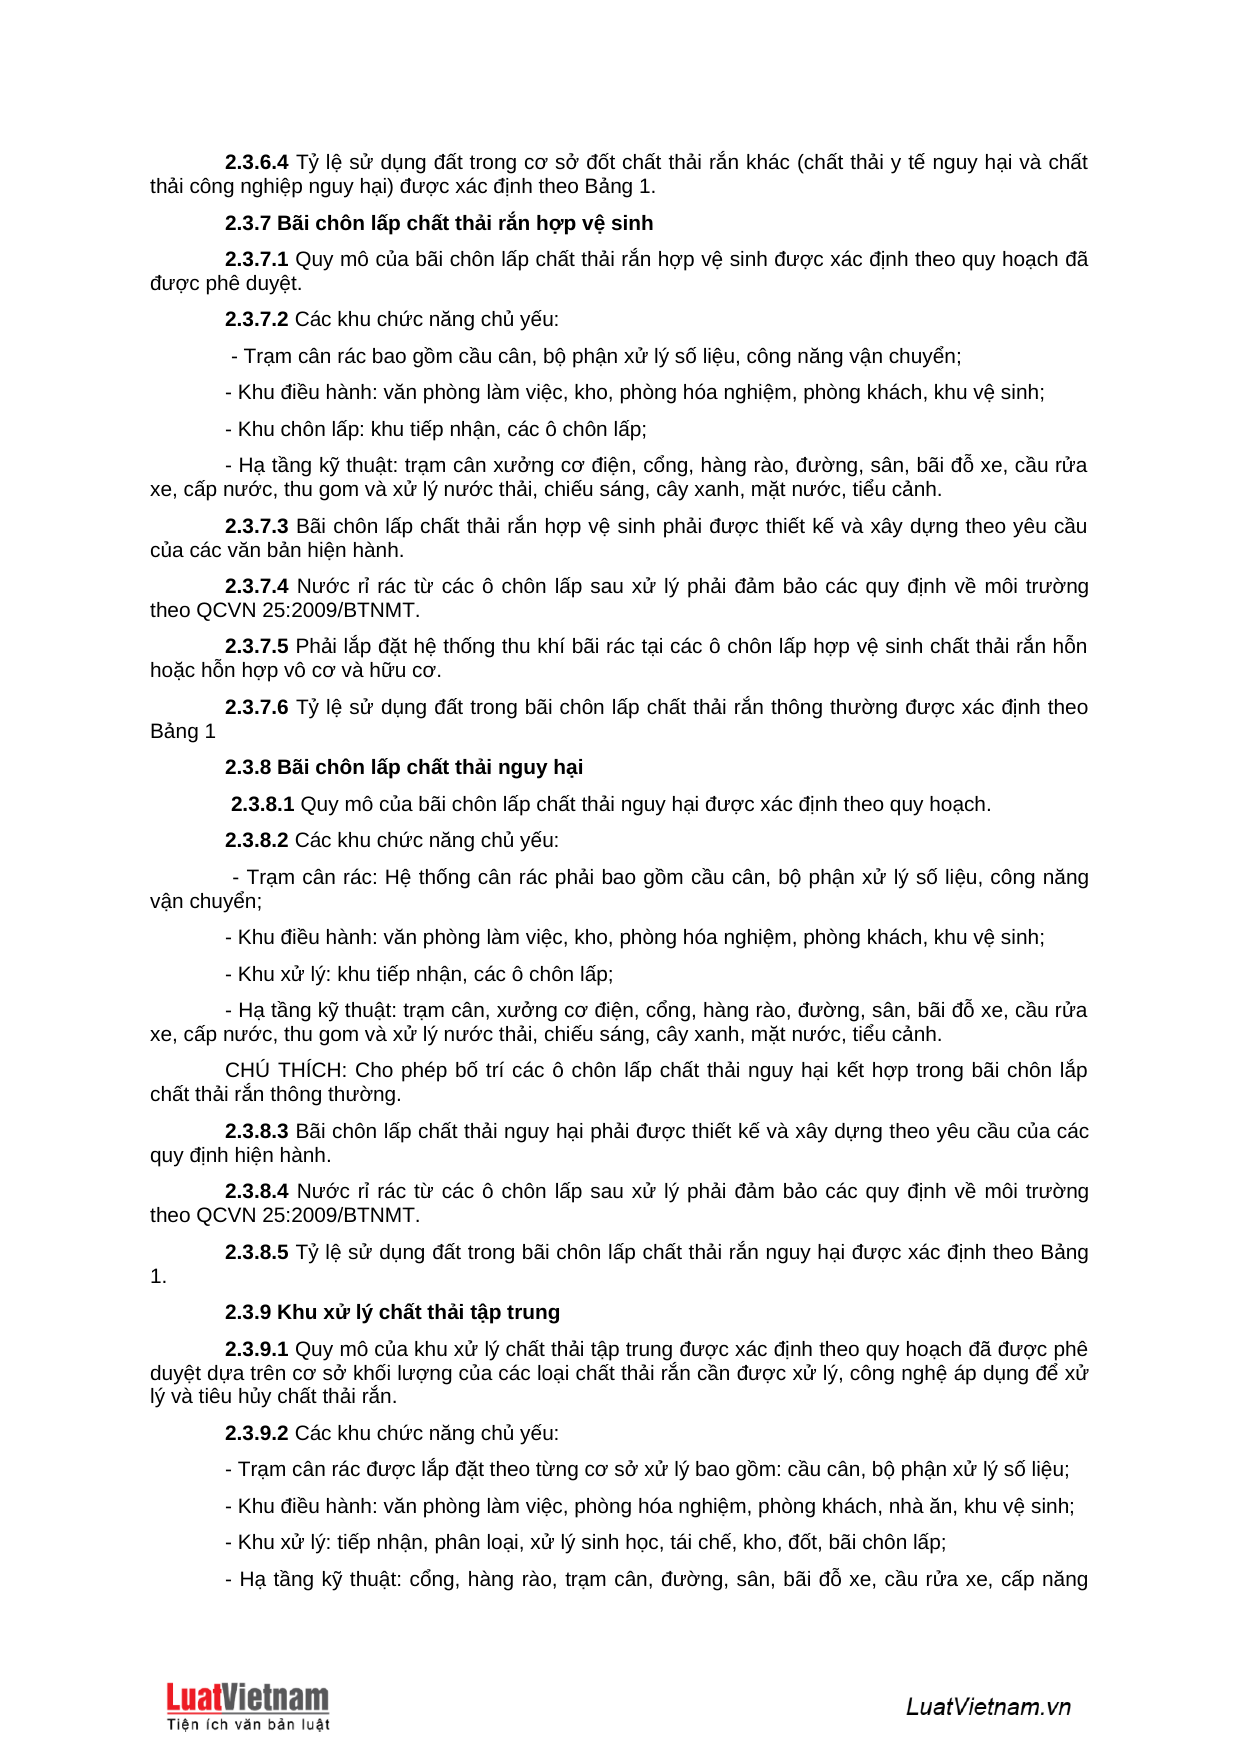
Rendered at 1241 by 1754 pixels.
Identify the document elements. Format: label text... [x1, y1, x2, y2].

text - Khu điều hành: văn phòng làm việc, phòng hóa nghiệm, phòng khách, nhà ăn, khu vệ sinh; [150, 1494, 1090, 1518]
text 2.3.9 Khu xử lý chất thải tập trung [150, 1300, 1090, 1324]
text 2.3.9.1 Quy mô của khu xử lý chất thải tập trung được xác định theo quy hoạch đã được phê duyệt dựa trên cơ sở khối lượng của các loại chất thải rắn cần được xử lý, công nghệ áp dụng để xử lý và tiêu hủy chất thải rắn. [150, 1336, 1090, 1408]
text 2.3.8.3 Bãi chôn lấp chất thải nguy hại phải được thiết kế và xây dựng theo yêu cầu của các quy định hiện hành. [150, 1119, 1090, 1167]
text - Khu điều hành: văn phòng làm việc, kho, phòng hóa nghiệm, phòng khách, khu vệ sinh; [150, 380, 1090, 404]
text - Trạm cân rác: Hệ thống cân rác phải bao gồm cầu cân, bộ phận xử lý số liệu, công năng vận chuyển; [150, 864, 1090, 912]
text - Khu xử lý: khu tiếp nhận, các ô chôn lấp; [150, 961, 1090, 985]
text 2.3.8.2 Các khu chức năng chủ yếu: [150, 828, 1090, 852]
picture [150, 1660, 1090, 1754]
text 2.3.7 Bãi chôn lấp chất thải rắn hợp vệ sinh [150, 210, 1090, 234]
text 2.3.7.2 Các khu chức năng chủ yếu: [150, 307, 1090, 331]
text 2.3.8.5 Tỷ lệ sử dụng đất trong bãi chôn lấp chất thải rắn nguy hại được xác định theo Bảng 1. [150, 1239, 1090, 1287]
text - Trạm cân rác được lắp đặt theo từng cơ sở xử lý bao gồm: cầu cân, bộ phận xử lý số liệu; [150, 1457, 1090, 1481]
text 2.3.7.5 Phải lắp đặt hệ thống thu khí bãi rác tại các ô chôn lấp hợp vệ sinh chất thải rắn hỗn hoặc hỗn hợp vô cơ và hữu cơ. [150, 634, 1090, 682]
text 2.3.8 Bãi chôn lấp chất thải nguy hại [150, 755, 1090, 779]
text - Khu chôn lấp: khu tiếp nhận, các ô chôn lấp; [150, 417, 1090, 441]
text 2.3.8.1 Quy mô của bãi chôn lấp chất thải nguy hại được xác định theo quy hoạch. [150, 792, 1090, 816]
text 2.3.7.3 Bãi chôn lấp chất thải rắn hợp vệ sinh phải được thiết kế và xây dựng theo yêu cầu của các văn bản hiện hành. [150, 513, 1090, 561]
text - Trạm cân rác bao gồm cầu cân, bộ phận xử lý số liệu, công năng vận chuyển; [150, 344, 1090, 368]
text 2.3.7.4 Nước rỉ rác từ các ô chôn lấp sau xử lý phải đảm bảo các quy định về môi trường theo QCVN 25:2009/BTNMT. [150, 574, 1090, 622]
text - Khu xử lý: tiếp nhận, phân loại, xử lý sinh học, tái chế, kho, đốt, bãi chôn lấp; [150, 1530, 1090, 1554]
text 2.3.7.6 Tỷ lệ sử dụng đất trong bãi chôn lấp chất thải rắn thông thường được xác định theo Bảng 1 [150, 695, 1090, 743]
text - Hạ tầng kỹ thuật: trạm cân, xưởng cơ điện, cổng, hàng rào, đường, sân, bãi đỗ xe, cầu rửa xe, cấp nước, thu gom và xử lý nước thải, chiếu sáng, cây xanh, mặt nước, tiểu cảnh. [150, 998, 1090, 1046]
text CHÚ THÍCH: Cho phép bố trí các ô chôn lấp chất thải nguy hại kết hợp trong bãi chôn lắp chất thải rắn thông thường. [150, 1058, 1090, 1106]
text 2.3.9.2 Các khu chức năng chủ yếu: [150, 1421, 1090, 1445]
text 2.3.6.4 Tỷ lệ sử dụng đất trong cơ sở đốt chất thải rắn khác (chất thải y tế nguy hại và chất thải công nghiệp nguy hại) được xác định theo Bảng 1. [150, 150, 1090, 198]
text - Khu điều hành: văn phòng làm việc, kho, phòng hóa nghiệm, phòng khách, khu vệ sinh; [150, 925, 1090, 949]
text 2.3.7.1 Quy mô của bãi chôn lấp chất thải rắn hợp vệ sinh được xác định theo quy hoạch đã được phê duyệt. [150, 247, 1090, 295]
text - Hạ tầng kỹ thuật: trạm cân xưởng cơ điện, cổng, hàng rào, đường, sân, bãi đỗ xe, cầu rửa xe, cấp nước, thu gom và xử lý nước thải, chiếu sáng, cây xanh, mặt nước, tiểu cảnh. [150, 453, 1090, 501]
text 2.3.8.4 Nước rỉ rác từ các ô chôn lấp sau xử lý phải đảm bảo các quy định về môi trường theo QCVN 25:2009/BTNMT. [150, 1179, 1090, 1227]
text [150, 1567, 1090, 1591]
